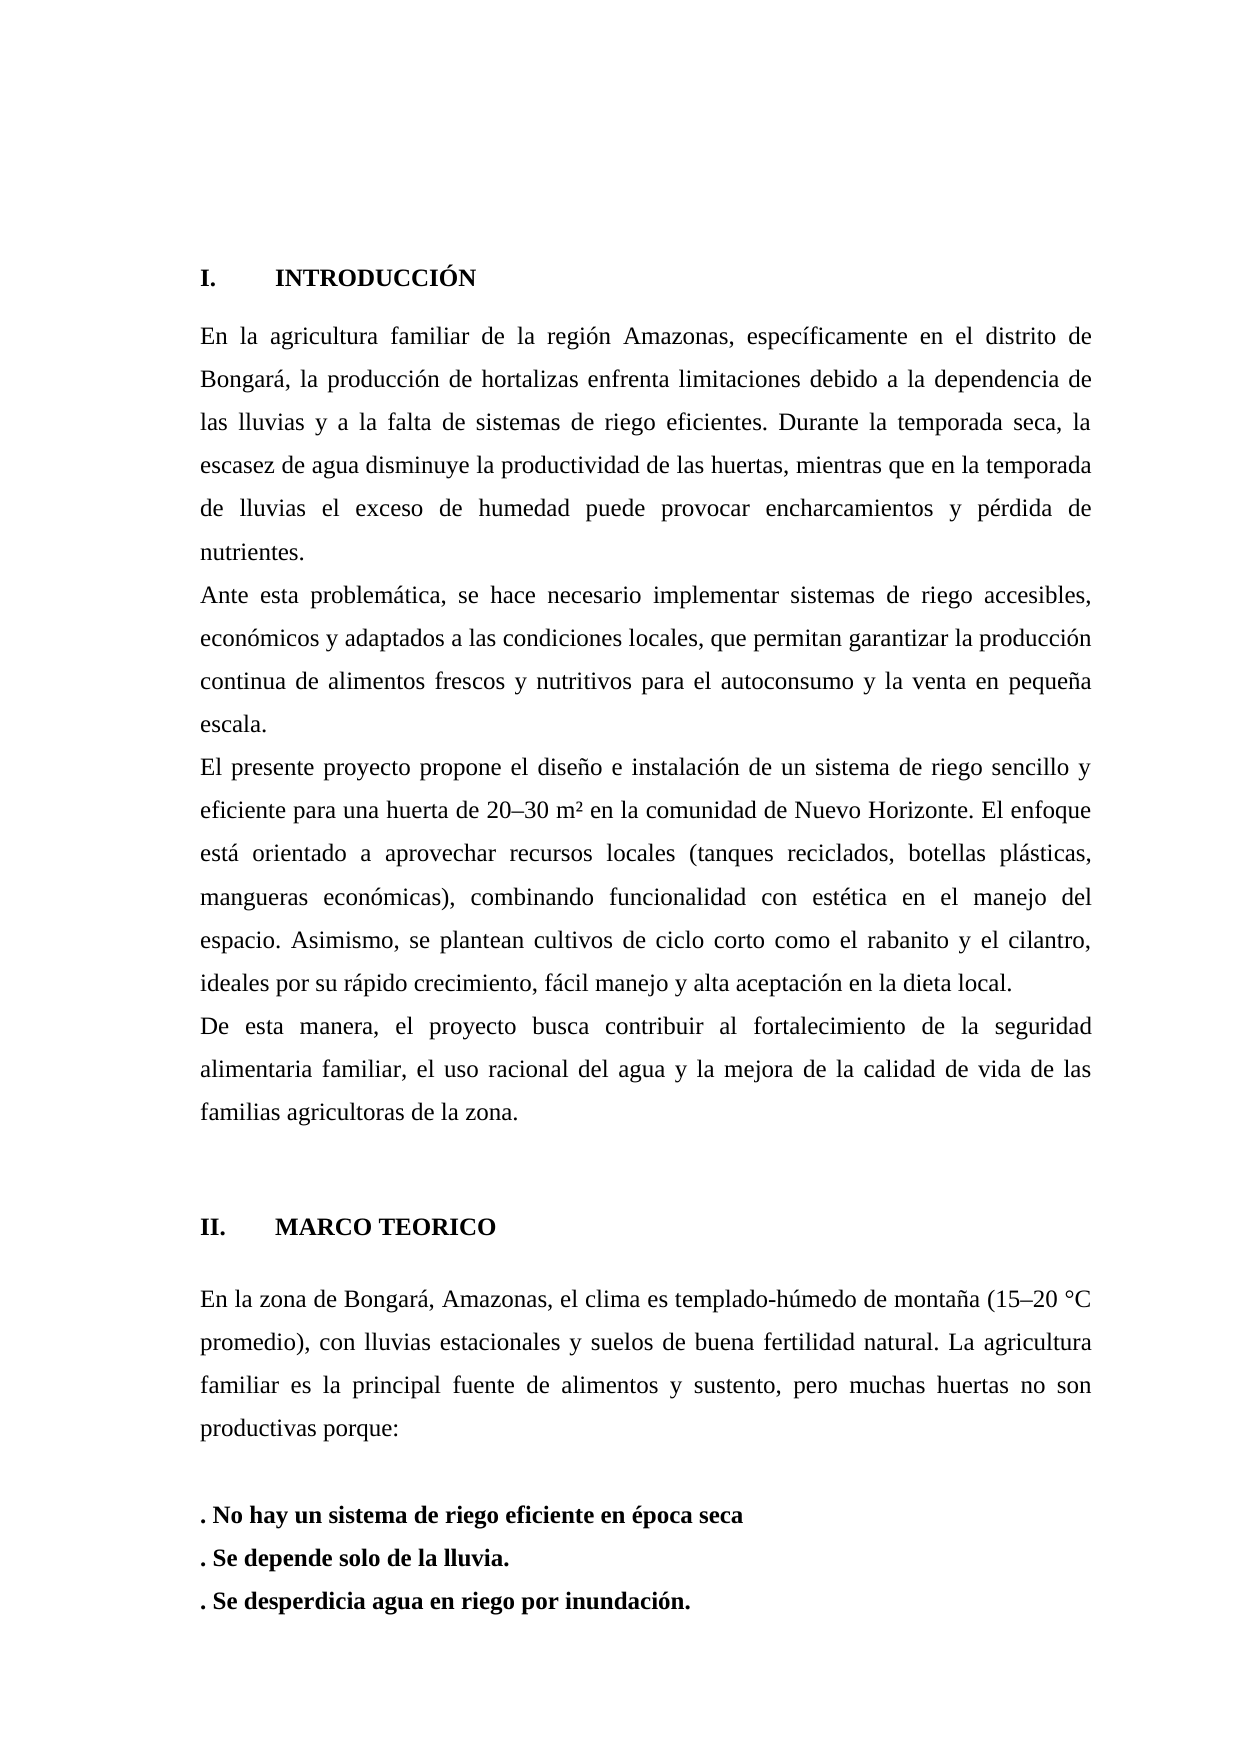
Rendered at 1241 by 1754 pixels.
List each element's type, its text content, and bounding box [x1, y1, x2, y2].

text En la zona de Bongará, Amazonas, el clima es templado-húmedo de montaña (15–20 °C promedio), con lluvias estacionales y suelos de buena fertilidad natural. La agricultura familiar es la principal fuente de alimentos y sustento, pero muchas huertas no son productivas porque: [200, 1284, 1093, 1442]
text . Se desperdicia agua en riego por inundación. [200, 1586, 1093, 1615]
text Ante esta problemática, se hace necesario implementar sistemas de riego accesibles, económicos y adaptados a las condiciones locales, que permitan garantizar la producción continua de alimentos frescos y nutritivos para el autoconsumo y la venta en pequeña escala. [200, 580, 1093, 738]
text El presente proyecto propone el diseño e instalación de un sistema de riego sencillo y eficiente para una huerta de 20–30 m² en la comunidad de Nuevo Horizonte. El enfoque está orientado a aprovechar recursos locales (tanques reciclados, botellas plásticas, mangueras económicas), combinando funcionalidad con estética en el manejo del espacio. Asimismo, se plantean cultivos de ciclo corto como el rabanito y el cilantro, ideales por su rápido crecimiento, fácil manejo y alta aceptación en la dieta local. [200, 752, 1093, 997]
text En la agricultura familiar de la región Amazonas, específicamente en el distrito de Bongará, la producción de hortalizas enfrenta limitaciones debido a la dependencia de las lluvias y a la falta de sistemas de riego eficientes. Durante la temporada seca, la escasez de agua disminuye la productividad de las huertas, mientras que en la temporada de lluvias el exceso de humedad puede provocar encharcamientos y pérdida de nutrientes. [200, 321, 1093, 565]
list INTRODUCCIÓN [200, 263, 1093, 292]
text . No hay un sistema de riego eficiente en época seca [200, 1500, 1093, 1528]
list MARCO TEORICO [200, 1212, 1093, 1241]
text De esta manera, el proyecto busca contribuir al fortalecimiento de la seguridad alimentaria familiar, el uso racional del agua y la mejora de la calidad de vida de las familias agricultoras de la zona. [200, 1011, 1093, 1126]
text . Se depende solo de la lluvia. [200, 1543, 1093, 1572]
